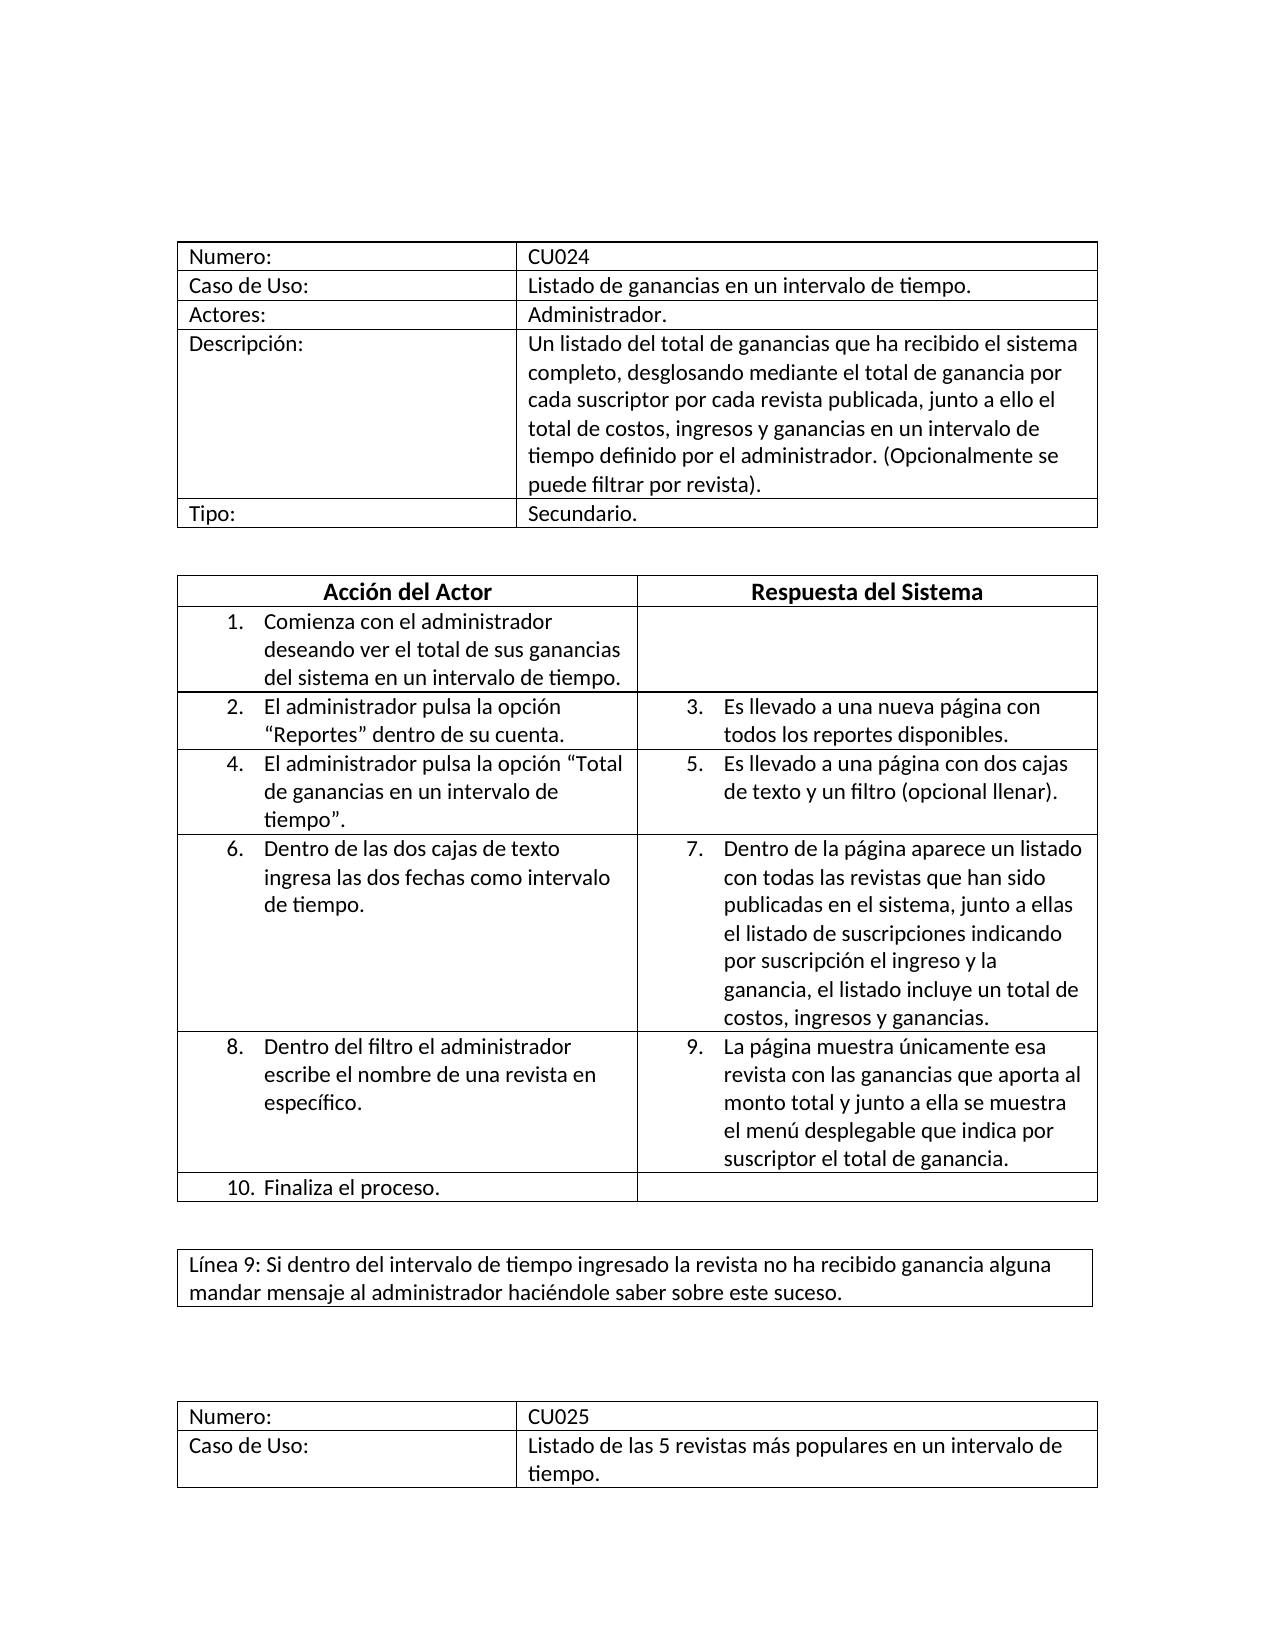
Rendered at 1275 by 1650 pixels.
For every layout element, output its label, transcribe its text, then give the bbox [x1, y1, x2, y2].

table_cell Es llevado a una página con dos cajas de texto y un filtro (opcional llenar). [638, 750, 1097, 833]
table_cell Administrador. [517, 301, 1097, 328]
table_header Línea 9: Si dentro del intervalo de tiempo ingresado la revista no ha recibido ganancia alguna mandar mensaje al administrador haciéndole saber sobre este suceso. [178, 1250, 1092, 1306]
table_cell Comienza con el administrador deseando ver el total de sus ganancias del sistema en un intervalo de tiempo. [178, 607, 637, 691]
table_cell [638, 1173, 1097, 1201]
table_header CU024 [517, 243, 1097, 270]
table_cell Actores: [178, 301, 516, 328]
table_header Numero: [178, 1402, 516, 1430]
table_header Acción del Actor [178, 576, 637, 606]
table_cell Dentro de la página aparece un listado con todas las revistas que han sido publicadas en el sistema, junto a ellas el listado de suscripciones indicando por suscripción el ingreso y la ganancia, el listado incluye un total de costos, ingresos y ganancias. [638, 835, 1097, 1031]
table_cell Listado de las 5 revistas más populares en un intervalo de tiempo. [517, 1431, 1097, 1487]
table_cell Tipo: [178, 499, 516, 527]
table_cell [638, 607, 1097, 691]
table_cell Dentro de las dos cajas de texto ingresa las dos fechas como intervalo de tiempo. [178, 835, 637, 1031]
table_cell Secundario. [517, 499, 1097, 527]
table_cell Un listado del total de ganancias que ha recibido el sistema completo, desglosando mediante el total de ganancia por cada suscriptor por cada revista publicada, junto a ello el total de costos, ingresos y ganancias en un intervalo de tiempo definido por el administrador. (Opcionalmente se puede filtrar por revista). [517, 330, 1097, 498]
table_cell El administrador pulsa la opción “Reportes” dentro de su cuenta. [178, 693, 637, 748]
table_header Numero: [178, 243, 516, 270]
table_cell Listado de ganancias en un intervalo de tiempo. [517, 271, 1097, 299]
table_cell Descripción: [178, 330, 516, 498]
table_cell El administrador pulsa la opción “Total de ganancias en un intervalo de tiempo”. [178, 750, 637, 833]
table_cell La página muestra únicamente esa revista con las ganancias que aporta al monto total y junto a ella se muestra el menú desplegable que indica por suscriptor el total de ganancia. [638, 1032, 1097, 1172]
table_cell Finaliza el proceso. [178, 1173, 637, 1201]
table_cell Caso de Uso: [178, 1431, 516, 1487]
table_cell Es llevado a una nueva página con todos los reportes disponibles. [638, 693, 1097, 748]
table_cell Caso de Uso: [178, 271, 516, 299]
table_header CU025 [517, 1402, 1097, 1430]
table_header Respuesta del Sistema [638, 576, 1097, 606]
table_cell Dentro del filtro el administrador escribe el nombre de una revista en específico. [178, 1032, 637, 1172]
